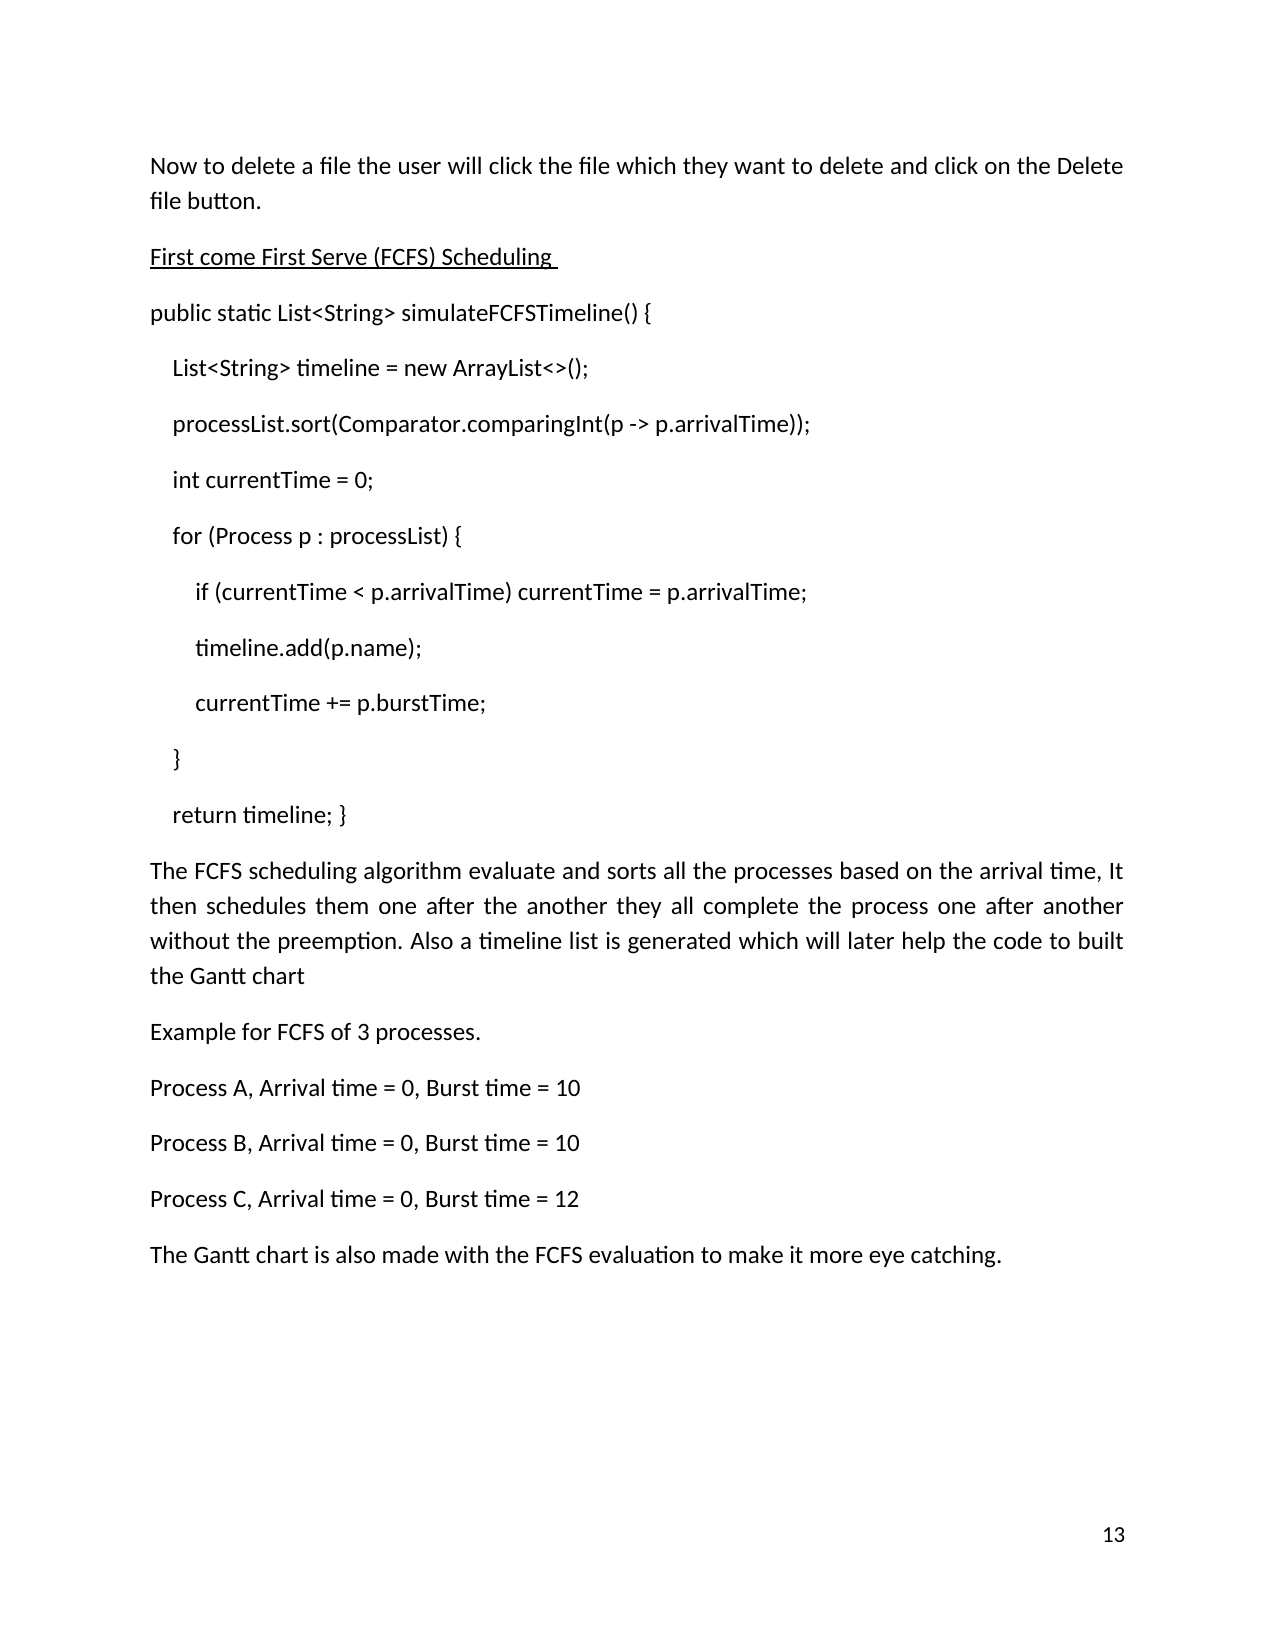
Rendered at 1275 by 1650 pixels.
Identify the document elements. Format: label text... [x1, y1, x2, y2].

text The FCFS scheduling algorithm evaluate and sorts all the processes based on the arrival time, It then schedules them one after the another they all complete the process one after another without the preemption. Also a timeline list is generated which will later help the code to built the Gantt chart [150, 855, 1125, 991]
text First come First Serve (FCFS) Scheduling [150, 241, 1125, 271]
text public static List<String> simulateFCFSTimeline() { [150, 297, 1125, 327]
text int currentTime = 0; [150, 464, 1125, 495]
text List<String> timeline = new ArrayList<>(); [150, 352, 1125, 383]
text timeline.add(p.name); [150, 632, 1125, 662]
text for (Process p : processList) { [150, 520, 1125, 551]
text } [150, 743, 1125, 774]
text Process A, Arrival time = 0, Burst time = 10 [150, 1072, 1125, 1102]
text Example for FCFS of 3 processes. [150, 1016, 1125, 1046]
text Process C, Arrival time = 0, Burst time = 12 [150, 1183, 1125, 1214]
text currentTime += p.burstTime; [150, 687, 1125, 718]
text Now to delete a file the user will click the file which they want to delete and click on the Delete file button. [150, 150, 1125, 216]
text return timeline; } [150, 799, 1125, 830]
text if (currentTime < p.arrivalTime) currentTime = p.arrivalTime; [150, 576, 1125, 606]
text processList.sort(Comparator.comparingInt(p -> p.arrivalTime)); [150, 408, 1125, 439]
text The Gantt chart is also made with the FCFS evaluation to make it more eye catching. [150, 1239, 1125, 1270]
text Process B, Arrival time = 0, Burst time = 10 [150, 1127, 1125, 1158]
